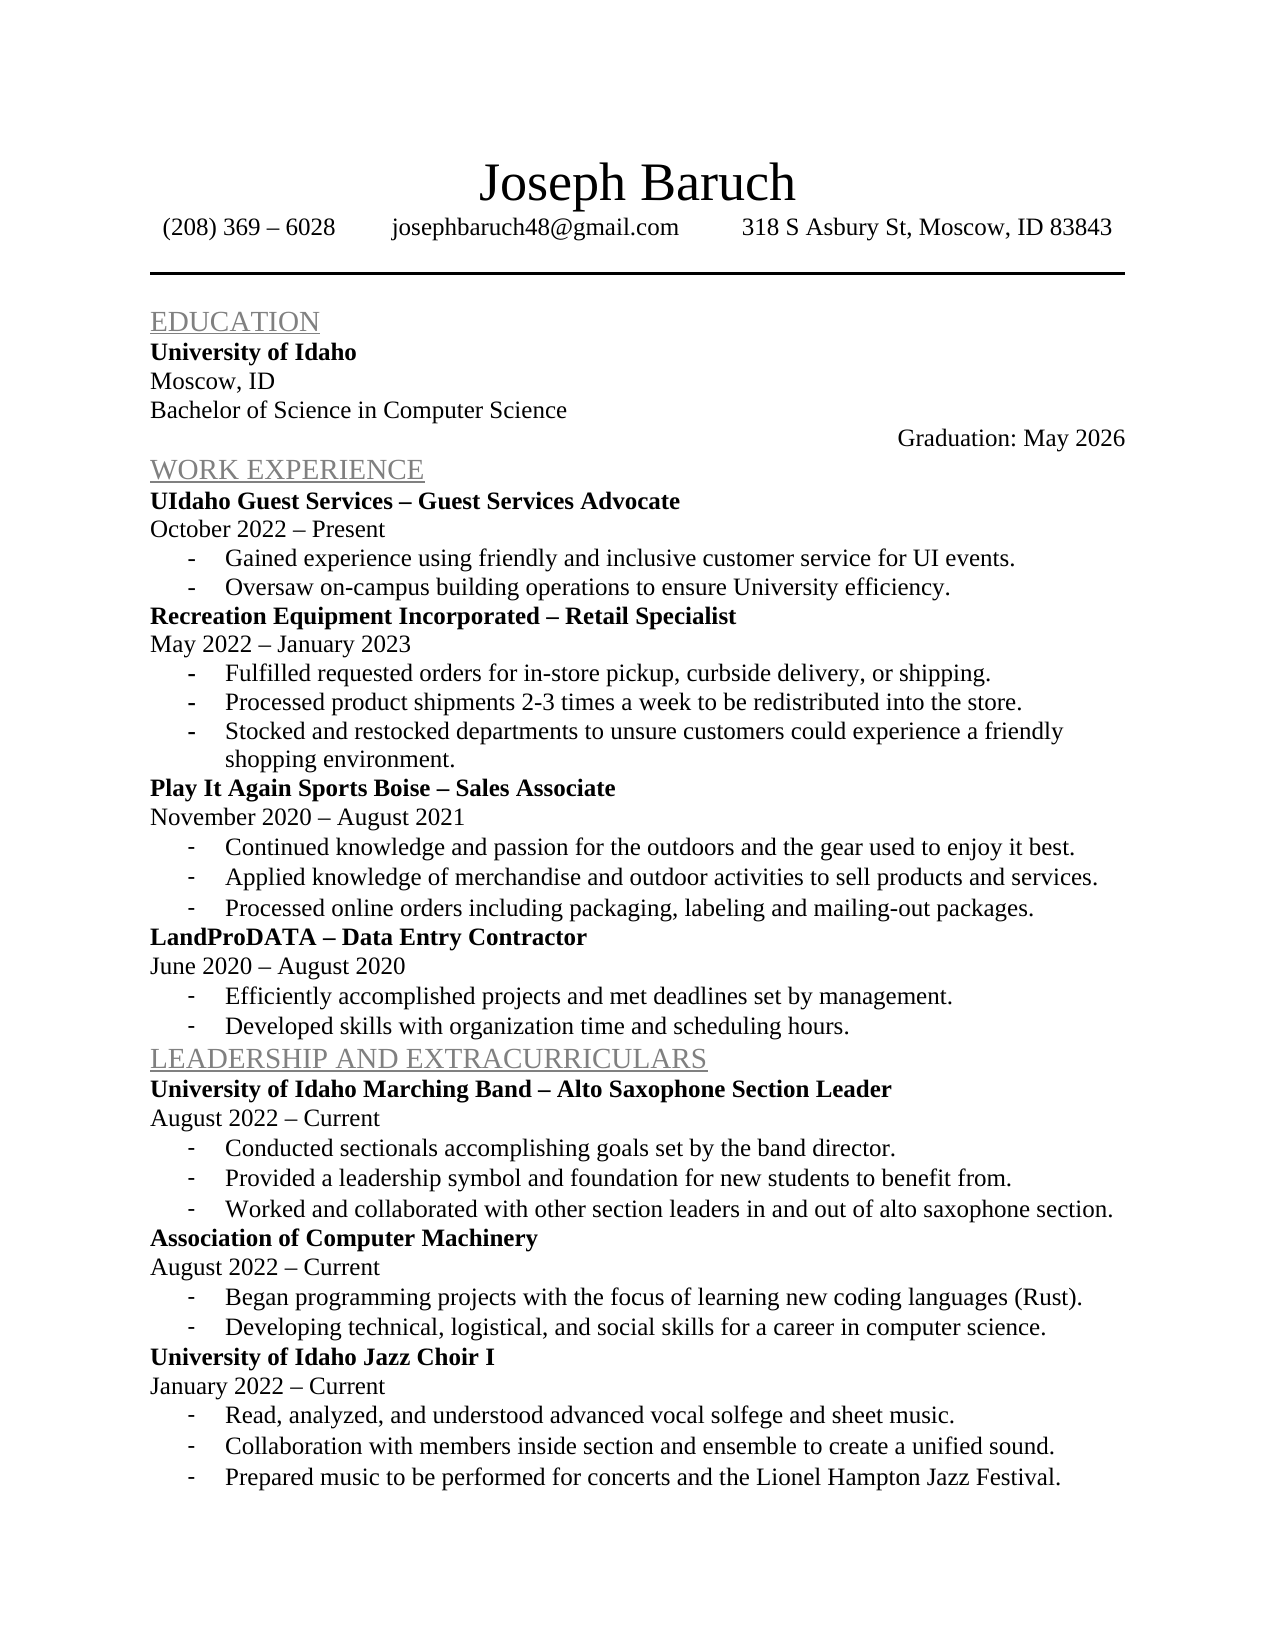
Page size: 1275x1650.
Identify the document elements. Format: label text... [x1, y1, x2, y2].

list Processed online orders including packaging, labeling and mailing-out packages. [187, 892, 1125, 922]
list Conducted sectionals accomplishing goals set by the band director. [187, 1132, 1125, 1162]
text EDUCATION [150, 304, 1125, 337]
list Collaboration with members inside section and ensemble to create a unified sound. [187, 1430, 1125, 1461]
text Moscow, ID [150, 366, 1125, 395]
list Continued knowledge and passion for the outdoors and the gear used to enjoy it best. [187, 831, 1125, 861]
text LEADERSHIP AND EXTRACURRICULARS [150, 1041, 1125, 1074]
text University of Idaho Jazz Choir I [150, 1342, 1125, 1371]
text Bachelor of Science in Computer Science [150, 395, 1125, 423]
text August 2022 – Current [150, 1252, 1125, 1281]
list Stocked and restocked departments to unsure customers could experience a friendly shopping environment. [187, 716, 1125, 773]
list Worked and collaborated with other section leaders in and out of alto saxophone section. [187, 1193, 1125, 1223]
list Prepared music to be performed for concerts and the Lionel Hampton Jazz Festival. [187, 1461, 1125, 1491]
text June 2020 – August 2020 [150, 951, 1125, 980]
list Processed product shipments 2-3 times a week to be redistributed into the store. [187, 687, 1125, 716]
list Oversaw on-campus building operations to ensure University efficiency. [187, 572, 1125, 601]
text Graduation: May 2026 [150, 423, 1125, 452]
text (208) 369 – 6028 josephbaruch48@gmail.com 318 S Asbury St, Moscow, ID 83843 [150, 212, 1125, 241]
text University of Idaho [150, 337, 1125, 366]
list Began programming projects with the focus of learning new coding languages (Rust). [187, 1281, 1125, 1312]
text Recreation Equipment Incorporated – Retail Specialist [150, 601, 1125, 629]
text August 2022 – Current [150, 1103, 1125, 1132]
text Association of Computer Machinery [150, 1223, 1125, 1252]
list Developed skills with organization time and scheduling hours. [187, 1010, 1125, 1041]
list Efficiently accomplished projects and met deadlines set by management. [187, 980, 1125, 1010]
text Play It Again Sports Boise – Sales Associate [150, 773, 1125, 802]
list Read, analyzed, and understood advanced vocal solfege and sheet music. [187, 1399, 1125, 1430]
list Developing technical, logistical, and social skills for a career in computer science. [187, 1312, 1125, 1342]
list Provided a leadership symbol and foundation for new students to benefit from. [187, 1162, 1125, 1193]
text UIdaho Guest Services – Guest Services Advocate [150, 486, 1125, 514]
text LandProDATA – Data Entry Contractor [150, 922, 1125, 951]
text May 2022 – January 2023 [150, 629, 1125, 658]
text October 2022 – Present [150, 514, 1125, 543]
text November 2020 – August 2021 [150, 802, 1125, 831]
text Joseph Baruch [150, 150, 1125, 212]
list Gained experience using friendly and inclusive customer service for UI events. [187, 543, 1125, 572]
text WORK EXPERIENCE [150, 452, 1125, 486]
text University of Idaho Marching Band – Alto Saxophone Section Leader [150, 1074, 1125, 1103]
list Applied knowledge of merchandise and outdoor activities to sell products and services. [187, 861, 1125, 892]
text January 2022 – Current [150, 1371, 1125, 1399]
list Fulfilled requested orders for in-store pickup, curbside delivery, or shipping. [187, 658, 1125, 687]
